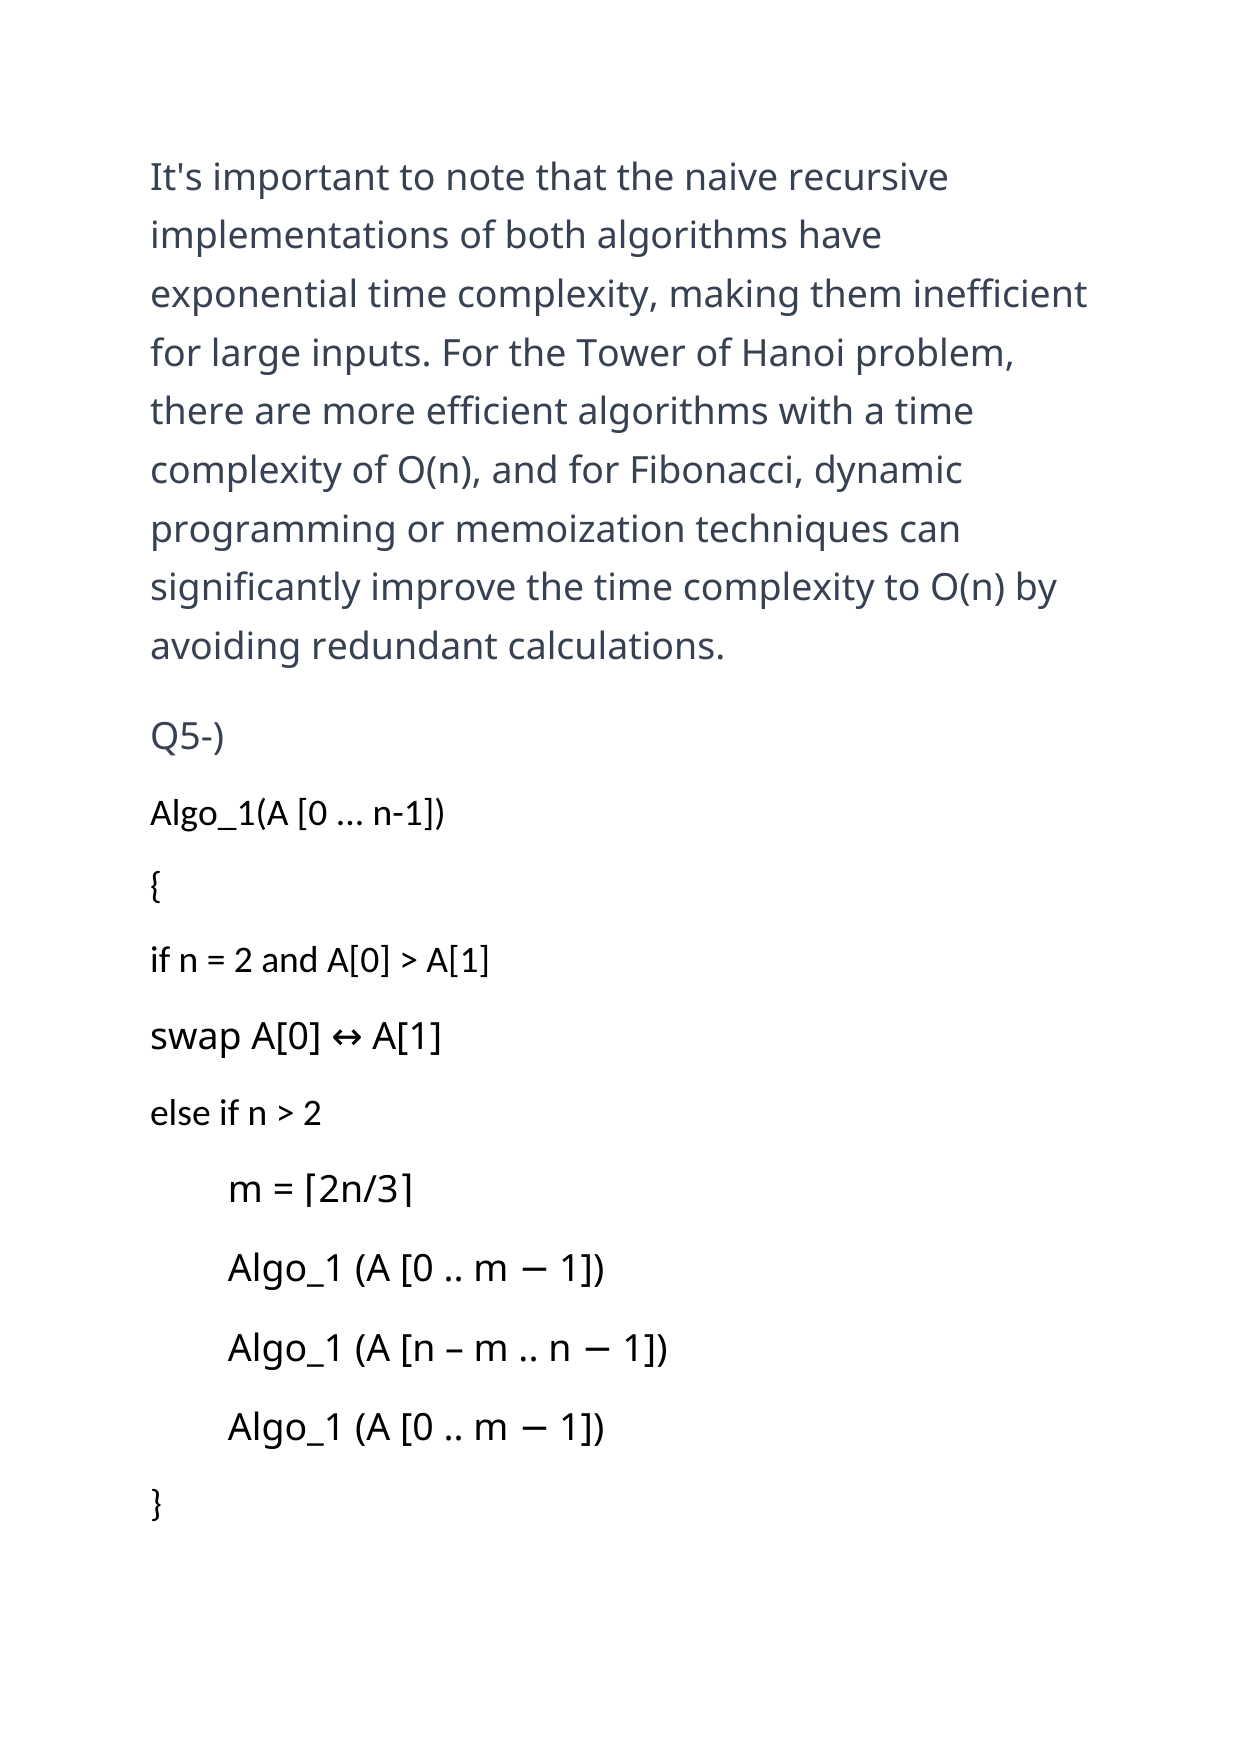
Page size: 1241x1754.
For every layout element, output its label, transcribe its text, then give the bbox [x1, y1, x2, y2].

text Algo_1 (A [n – m .. n − 1]) [150, 1321, 1090, 1372]
text Algo_1 (A [0 .. m − 1]) [150, 1401, 1090, 1452]
text } [150, 1480, 1090, 1526]
text Algo_1(A [0 ... n-1]) [150, 788, 1090, 834]
text Q5-) [150, 709, 1090, 760]
text { [150, 862, 1090, 908]
text It's important to note that the naive recursive implementations of both algorithms have exponential time complexity, making them inefficient for large inputs. For the Tower of Hanoi problem, there are more efficient algorithms with a time complexity of O(n), and for Fibonacci, dynamic programming or memoization techniques can significantly improve the time complexity to O(n) by avoiding redundant calculations. [150, 150, 1090, 670]
text swap A[0] ↔ A[1] [150, 1009, 1090, 1060]
text if n = 2 and A[0] > A[1] [150, 936, 1090, 981]
text Algo_1 (A [0 .. m − 1]) [150, 1242, 1090, 1293]
text else if n > 2 [150, 1089, 1090, 1134]
text m = ⌈2n/3⌉ [150, 1162, 1090, 1213]
